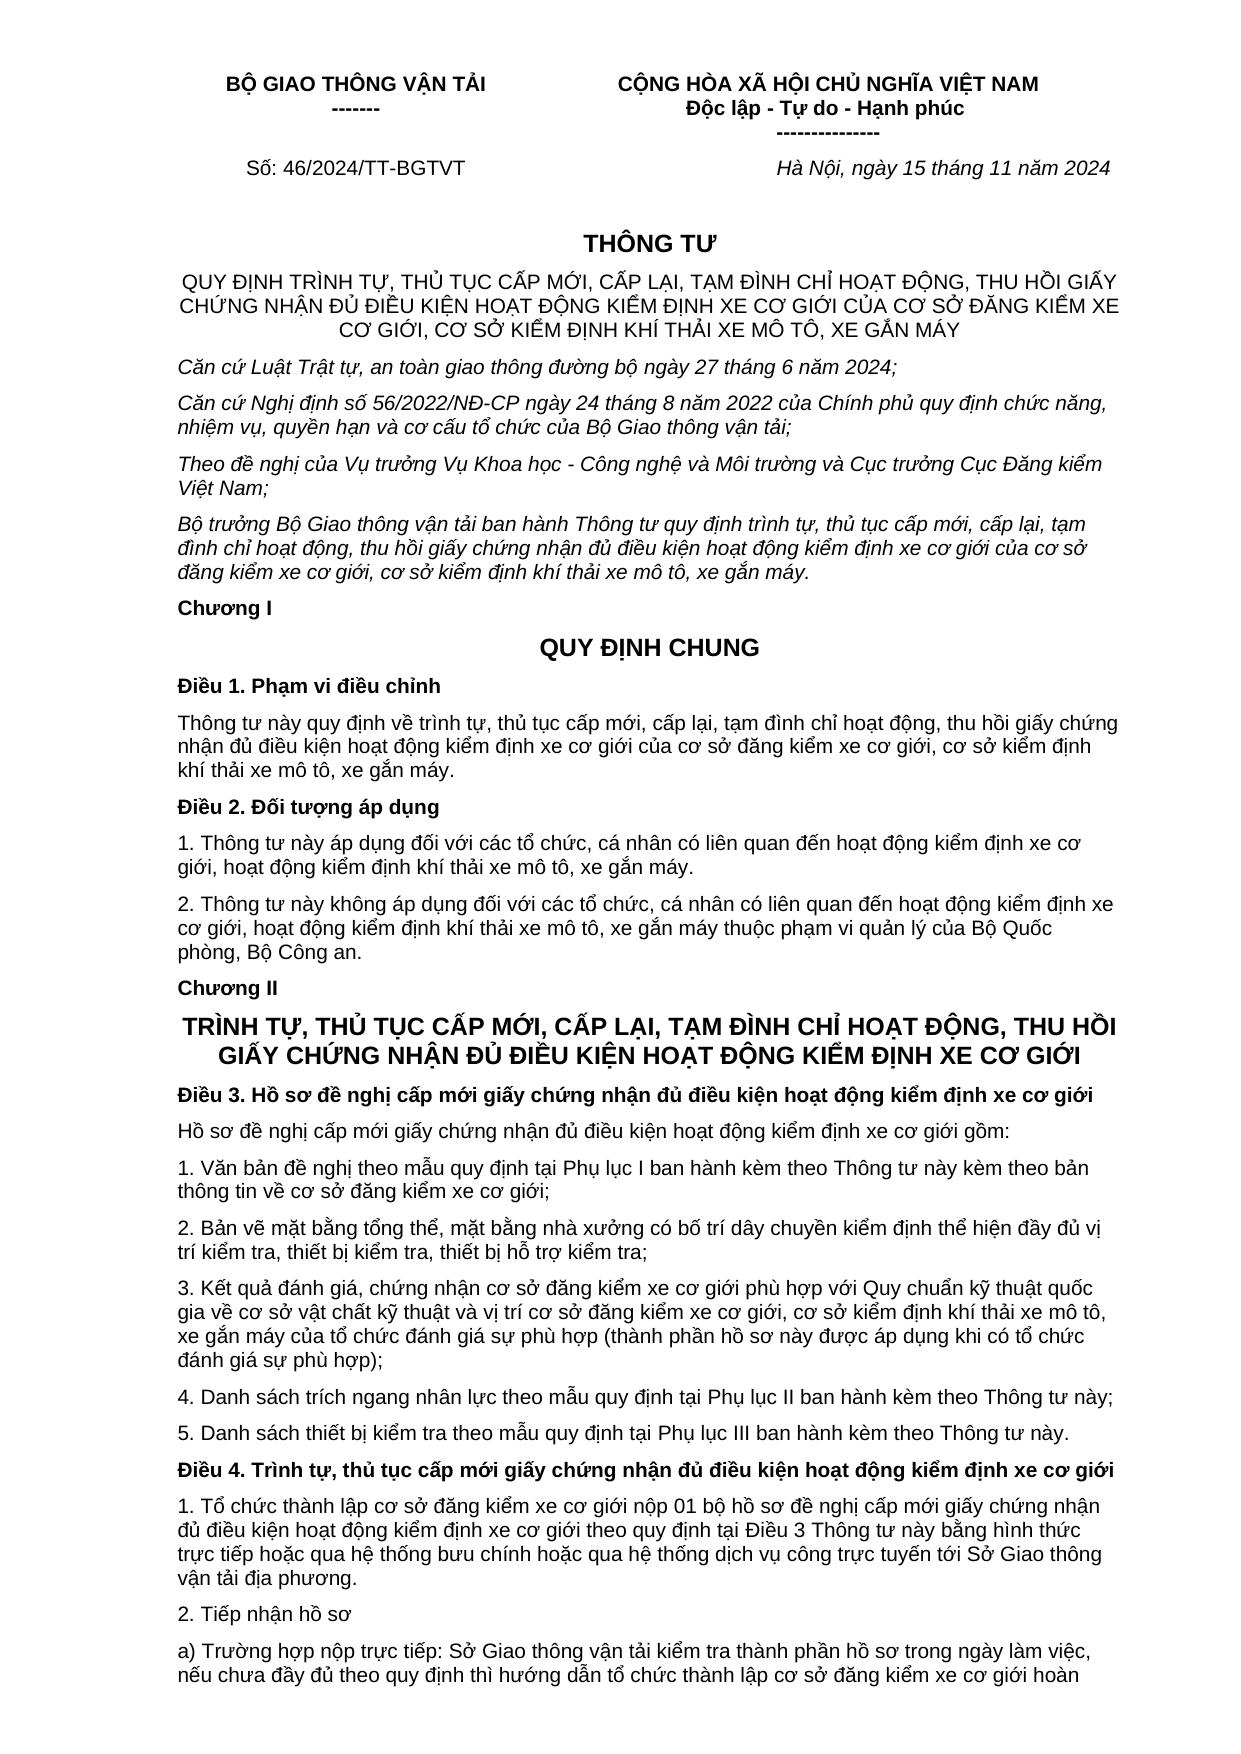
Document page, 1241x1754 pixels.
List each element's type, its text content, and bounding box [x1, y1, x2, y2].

text Hồ sơ đề nghị cấp mới giấy chứng nhận đủ điều kiện hoạt động kiểm định xe cơ giới gồm: [177, 1119, 1122, 1143]
text QUY ĐỊNH TRÌNH TỰ, THỦ TỤC CẤP MỚI, CẤP LẠI, TẠM ĐÌNH CHỈ HOẠT ĐỘNG, THU HỒI GIẤY CHỨNG NHẬN ĐỦ ĐIỀU KIỆN HOẠT ĐỘNG KIỂM ĐỊNH XE CƠ GIỚI CỦA CƠ SỞ ĐĂNG KIỂM XE CƠ GIỚI, CƠ SỞ KIỂM ĐỊNH KHÍ THẢI XE MÔ TÔ, XE GẮN MÁY [177, 270, 1122, 342]
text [177, 1639, 1122, 1687]
text Điều 4. Trình tự, thủ tục cấp mới giấy chứng nhận đủ điều kiện hoạt động kiểm định xe cơ giới [177, 1457, 1122, 1481]
text Thông tư này quy định về trình tự, thủ tục cấp mới, cấp lại, tạm đình chỉ hoạt động, thu hồi giấy chứng nhận đủ điều kiện hoạt động kiểm định xe cơ giới của cơ sở đăng kiểm xe cơ giới, cơ sở kiểm định khí thải xe mô tô, xe gắn máy. [177, 710, 1122, 782]
text 3. Kết quả đánh giá, chứng nhận cơ sở đăng kiểm xe cơ giới phù hợp với Quy chuẩn kỹ thuật quốc gia về cơ sở vật chất kỹ thuật và vị trí cơ sở đăng kiểm xe cơ giới, cơ sở kiểm định khí thải xe mô tô, xe gắn máy của tổ chức đánh giá sự phù hợp (thành phần hồ sơ này được áp dụng khi có tổ chức đánh giá sự phù hợp); [177, 1276, 1122, 1372]
text TRÌNH TỰ, THỦ TỤC CẤP MỚI, CẤP LẠI, TẠM ĐÌNH CHỈ HOẠT ĐỘNG, THU HỒI GIẤY CHỨNG NHẬN ĐỦ ĐIỀU KIỆN HOẠT ĐỘNG KIỂM ĐỊNH XE CƠ GIỚI [177, 1012, 1122, 1070]
text Điều 3. Hồ sơ đề nghị cấp mới giấy chứng nhận đủ điều kiện hoạt động kiểm định xe cơ giới [177, 1082, 1122, 1106]
text 1. Tổ chức thành lập cơ sở đăng kiểm xe cơ giới nộp 01 bộ hồ sơ đề nghị cấp mới giấy chứng nhận đủ điều kiện hoạt động kiểm định xe cơ giới theo quy định tại Điều 3 Thông tư này bằng hình thức trực tiếp hoặc qua hệ thống bưu chính hoặc qua hệ thống dịch vụ công trực tuyến tới Sở Giao thông vận tải địa phương. [177, 1494, 1122, 1590]
text 1. Văn bản đề nghị theo mẫu quy định tại Phụ lục I ban hành kèm theo Thông tư này kèm theo bản thông tin về cơ sở đăng kiểm xe cơ giới; [177, 1155, 1122, 1203]
table_cell Hà Nội, ngày 15 tháng 11 năm 2024 [534, 144, 1122, 180]
table_header BỘ GIAO THÔNG VẬN TẢI ------- [177, 59, 534, 143]
text 1. Thông tư này áp dụng đối với các tổ chức, cá nhân có liên quan đến hoạt động kiểm định xe cơ giới, hoạt động kiểm định khí thải xe mô tô, xe gắn máy. [177, 831, 1122, 879]
text Bộ trưởng Bộ Giao thông vận tải ban hành Thông tư quy định trình tự, thủ tục cấp mới, cấp lại, tạm đình chỉ hoạt động, thu hồi giấy chứng nhận đủ điều kiện hoạt động kiểm định xe cơ giới của cơ sở đăng kiểm xe cơ giới, cơ sở kiểm định khí thải xe mô tô, xe gắn máy. [177, 512, 1122, 584]
text Điều 1. Phạm vi điều chỉnh [177, 674, 1122, 698]
text 2. Tiếp nhận hồ sơ [177, 1602, 1122, 1626]
text Theo đề nghị của Vụ trưởng Vụ Khoa học - Công nghệ và Môi trường và Cục trưởng Cục Đăng kiểm Việt Nam; [177, 451, 1122, 499]
text THÔNG TƯ [177, 229, 1122, 258]
text 2. Thông tư này không áp dụng đối với các tổ chức, cá nhân có liên quan đến hoạt động kiểm định xe cơ giới, hoạt động kiểm định khí thải xe mô tô, xe gắn máy thuộc phạm vi quản lý của Bộ Quốc phòng, Bộ Công an. [177, 892, 1122, 963]
text Chương II [177, 976, 1122, 1000]
text 2. Bản vẽ mặt bằng tổng thể, mặt bằng nhà xưởng có bố trí dây chuyền kiểm định thể hiện đầy đủ vị trí kiểm tra, thiết bị kiểm tra, thiết bị hỗ trợ kiểm tra; [177, 1216, 1122, 1264]
table_cell Số: 46/2024/TT-BGTVT [177, 144, 534, 180]
table_header CỘNG HÒA XÃ HỘI CHỦ NGHĨA VIỆT NAM Độc lập - Tự do - Hạnh phúc --------------- [534, 59, 1122, 143]
text 4. Danh sách trích ngang nhân lực theo mẫu quy định tại Phụ lục II ban hành kèm theo Thông tư này; [177, 1384, 1122, 1408]
text Điều 2. Đối tượng áp dụng [177, 795, 1122, 819]
text 5. Danh sách thiết bị kiểm tra theo mẫu quy định tại Phụ lục III ban hành kèm theo Thông tư này. [177, 1421, 1122, 1445]
text Chương I [177, 596, 1122, 620]
text Căn cứ Luật Trật tự, an toàn giao thông đường bộ ngày 27 tháng 6 năm 2024; [177, 354, 1122, 378]
text Căn cứ Nghị định số 56/2022/NĐ-CP ngày 24 tháng 8 năm 2022 của Chính phủ quy định chức năng, nhiệm vụ, quyền hạn và cơ cấu tổ chức của Bộ Giao thông vận tải; [177, 391, 1122, 439]
text QUY ĐỊNH CHUNG [177, 633, 1122, 661]
